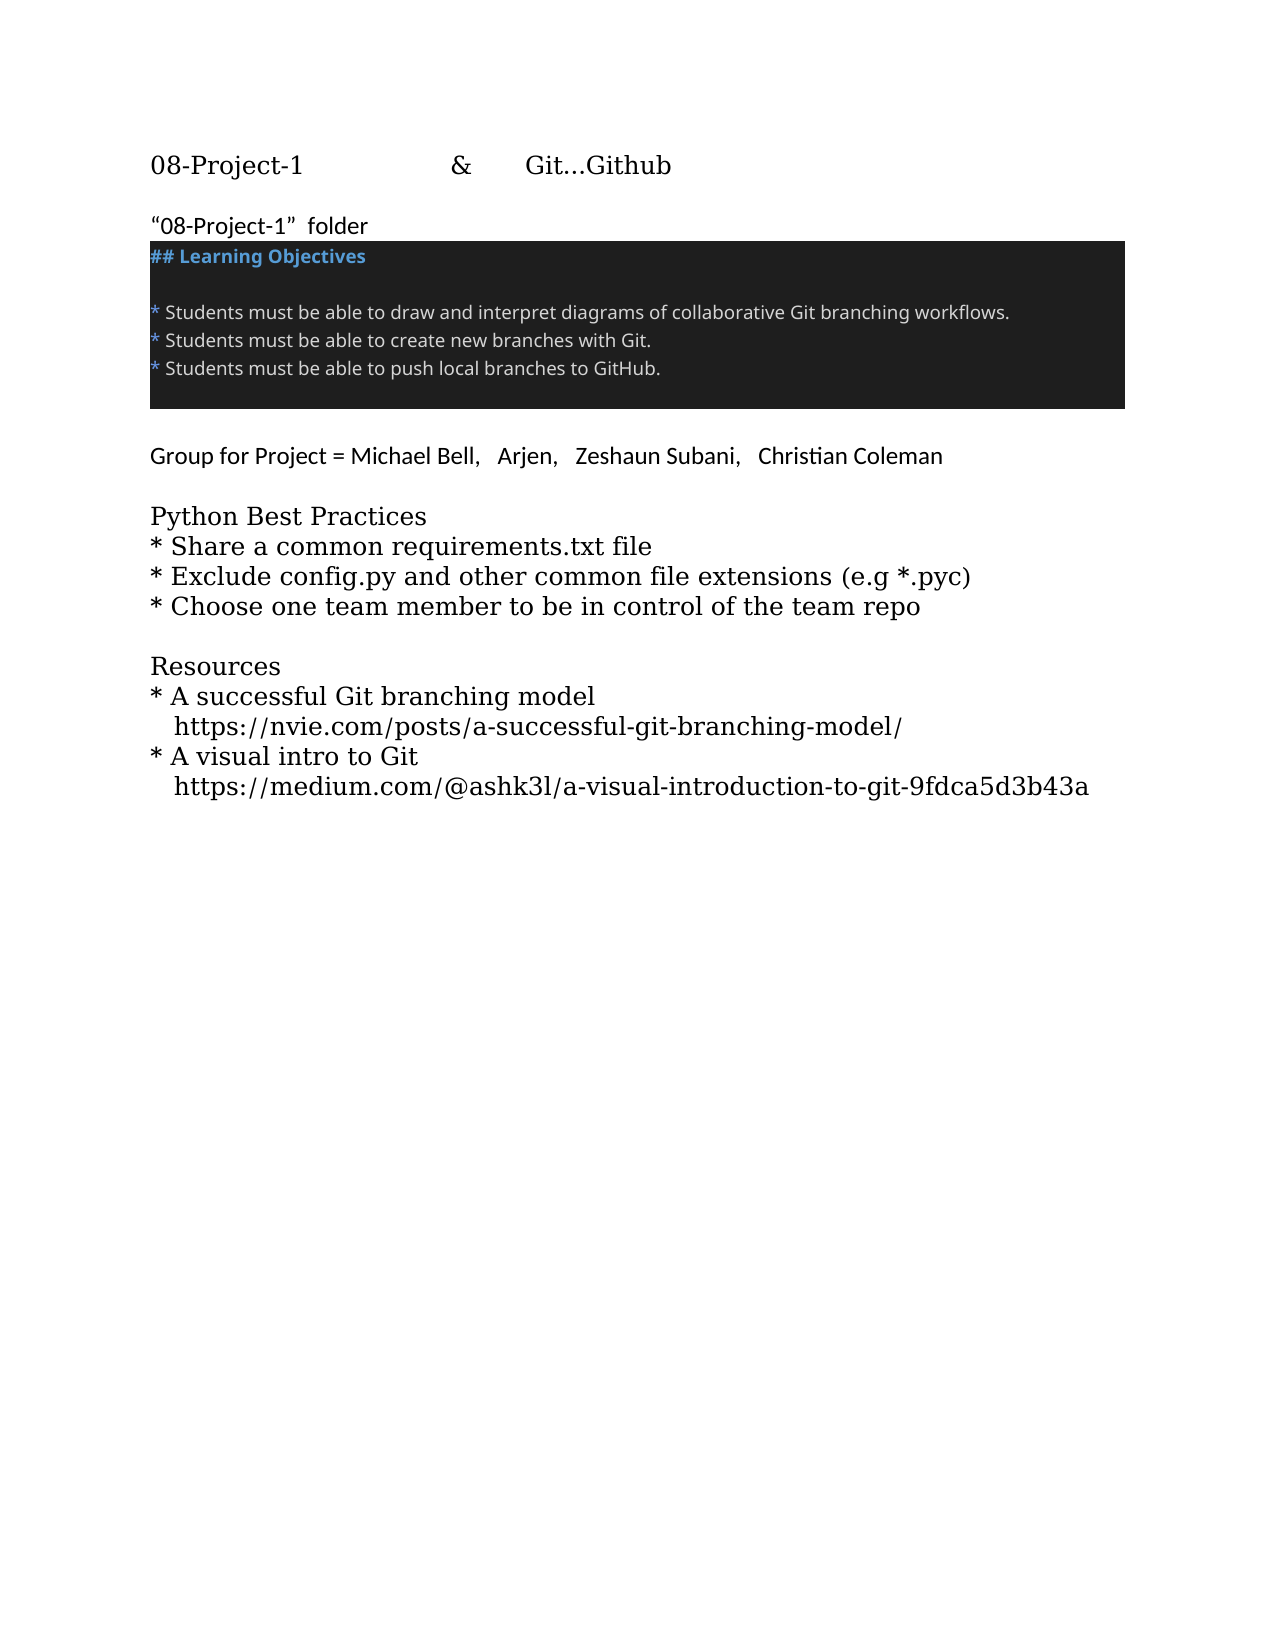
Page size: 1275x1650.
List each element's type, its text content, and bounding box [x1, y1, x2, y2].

text * Choose one team member to be in control of the team repo [150, 591, 1125, 621]
text * Share a common requirements.txt file [150, 531, 1125, 561]
text * Students must be able to create new branches with Git. [150, 325, 1125, 353]
text ## Learning Objectives [150, 241, 1125, 269]
text Group for Project = Michael Bell, Arjen, Zeshaun Subani, Christian Coleman [150, 440, 1125, 470]
text “08-Project-1” folder [150, 210, 1125, 241]
text Python Best Practices [150, 501, 1125, 531]
text 08-Project-1 & Git…Github [150, 150, 1125, 180]
text * Exclude config.py and other common file extensions (e.g *.pyc) [150, 561, 1125, 591]
text https://medium.com/@ashk3l/a-visual-introduction-to-git-9fdca5d3b43a [150, 771, 1125, 801]
text * Students must be able to draw and interpret diagrams of collaborative Git branching workflows. [150, 297, 1125, 325]
text * A successful Git branching model [150, 681, 1125, 711]
text Resources [150, 651, 1125, 681]
text * Students must be able to push local branches to GitHub. [150, 353, 1125, 381]
text * A visual intro to Git [150, 741, 1125, 771]
text https://nvie.com/posts/a-successful-git-branching-model/ [150, 711, 1125, 741]
